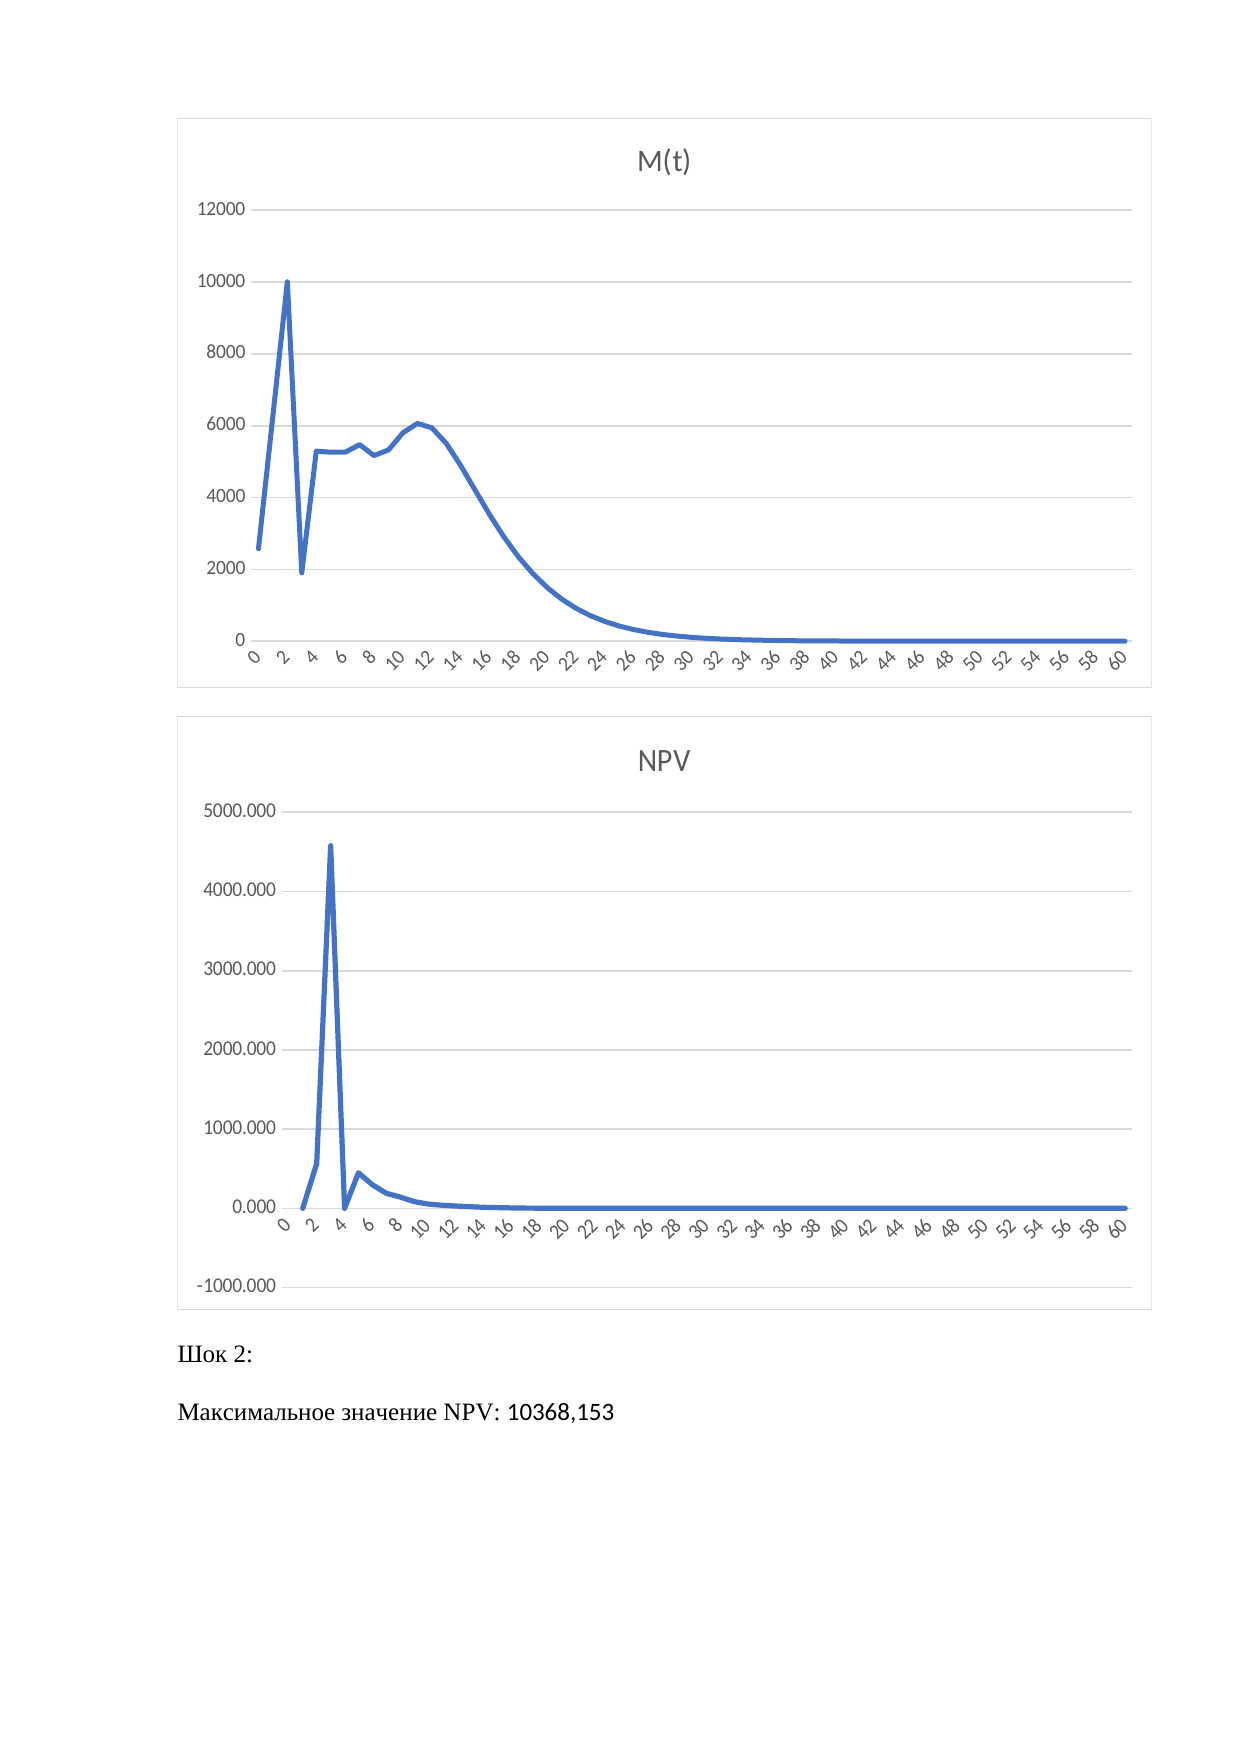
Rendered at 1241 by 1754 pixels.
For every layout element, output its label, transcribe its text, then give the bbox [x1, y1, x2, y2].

text Шок 2: [177, 1339, 1152, 1367]
text Максимальное значение NPV: 10368,153 [177, 1396, 1152, 1427]
